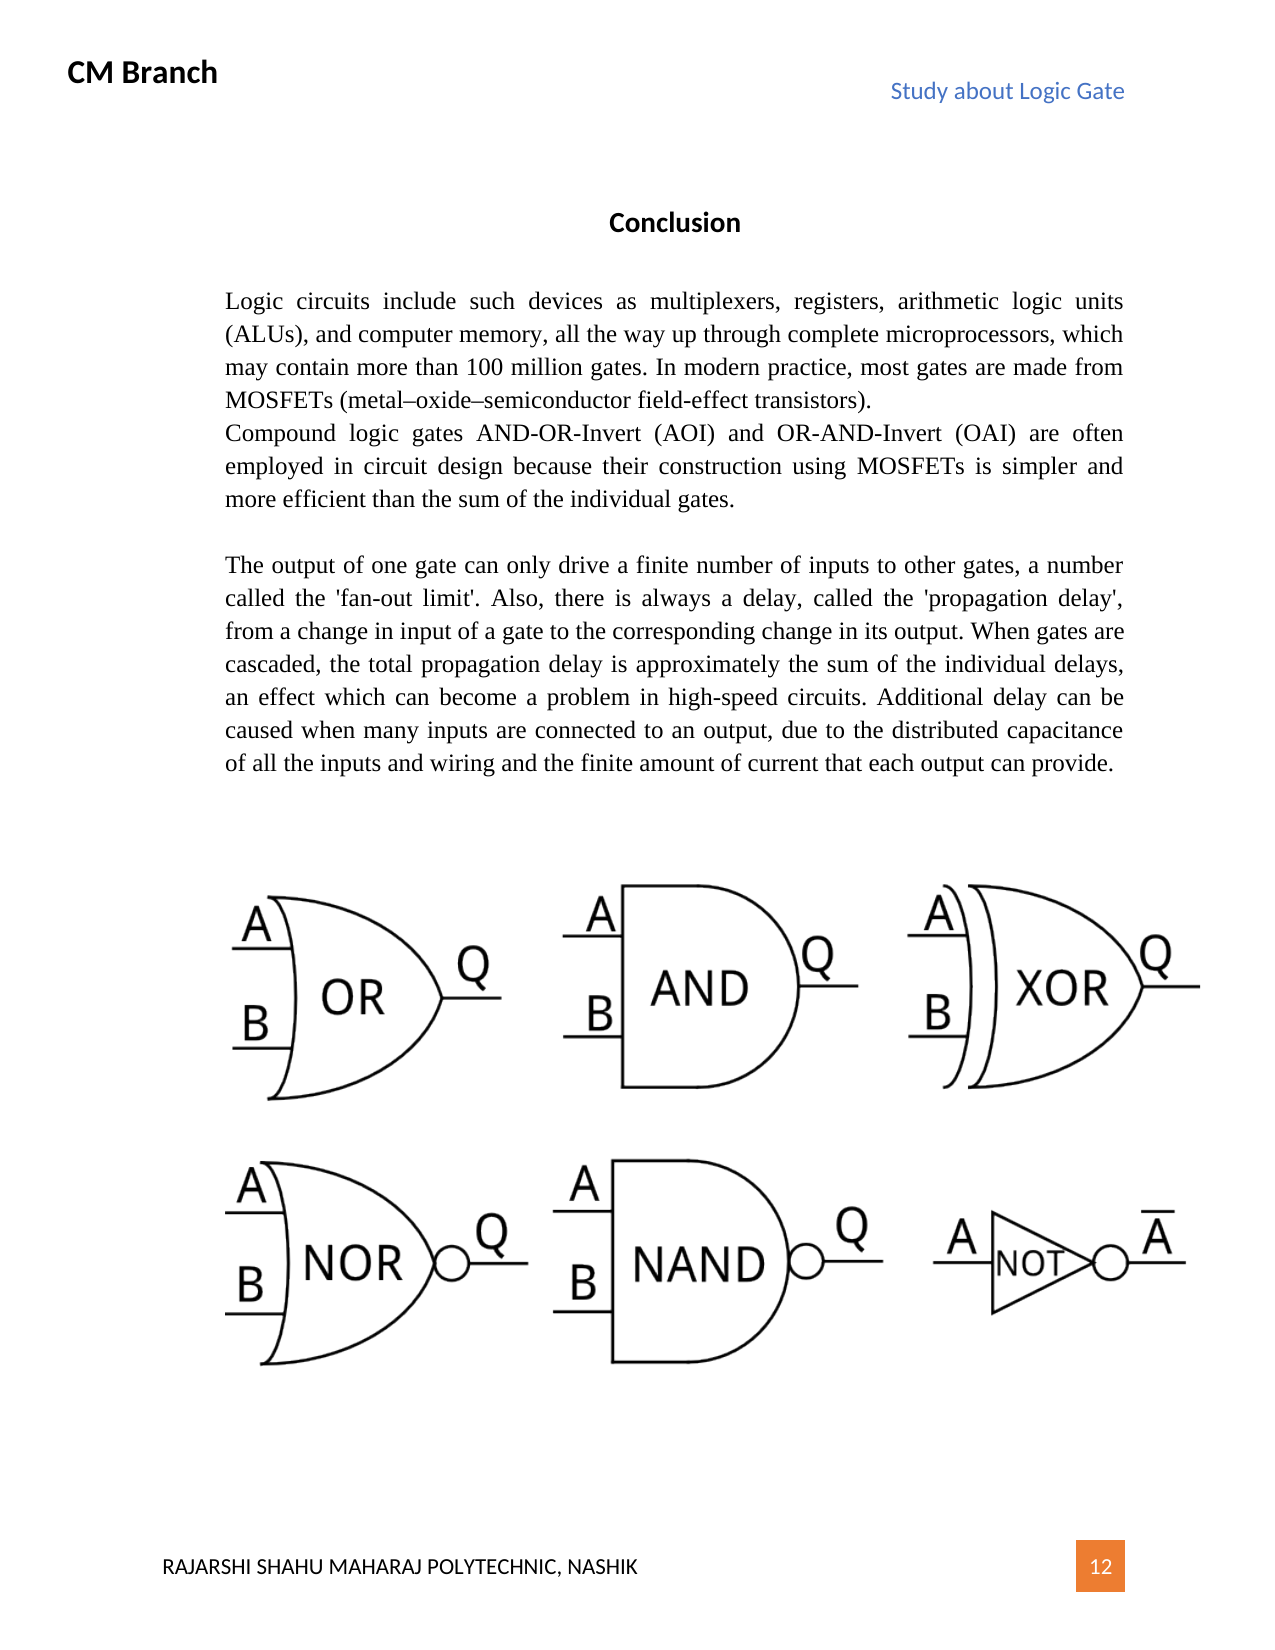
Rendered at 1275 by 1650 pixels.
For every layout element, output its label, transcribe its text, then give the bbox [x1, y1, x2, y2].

list Logic circuits include such devices as multiplexers, registers, arithmetic logic units (ALUs), and computer memory, all the way up through complete microprocessors, which may contain more than 100 million gates. In modern practice, most gates are made from MOSFETs (metal–oxide–semiconductor field-effect transistors). [225, 286, 1125, 413]
list The output of one gate can only drive a finite number of inputs to other gates, a number called the 'fan-out limit'. Also, there is always a delay, called the 'propagation delay', from a change in input of a gate to the corresponding change in its output. When gates are cascaded, the total propagation delay is approximately the sum of the individual delays, an effect which can become a problem in high-speed circuits. Additional delay can be caused when many inputs are connected to an output, due to the distributed capacitance of all the inputs and wiring and the finite amount of current that each output can provide. [225, 550, 1125, 777]
list Conclusion [225, 204, 1125, 239]
list Compound logic gates AND-OR-Invert (AOI) and OR-AND-Invert (OAI) are often employed in circuit design because their construction using MOSFETs is simpler and more efficient than the sum of the individual gates. [225, 418, 1125, 513]
picture [225, 884, 1200, 1367]
